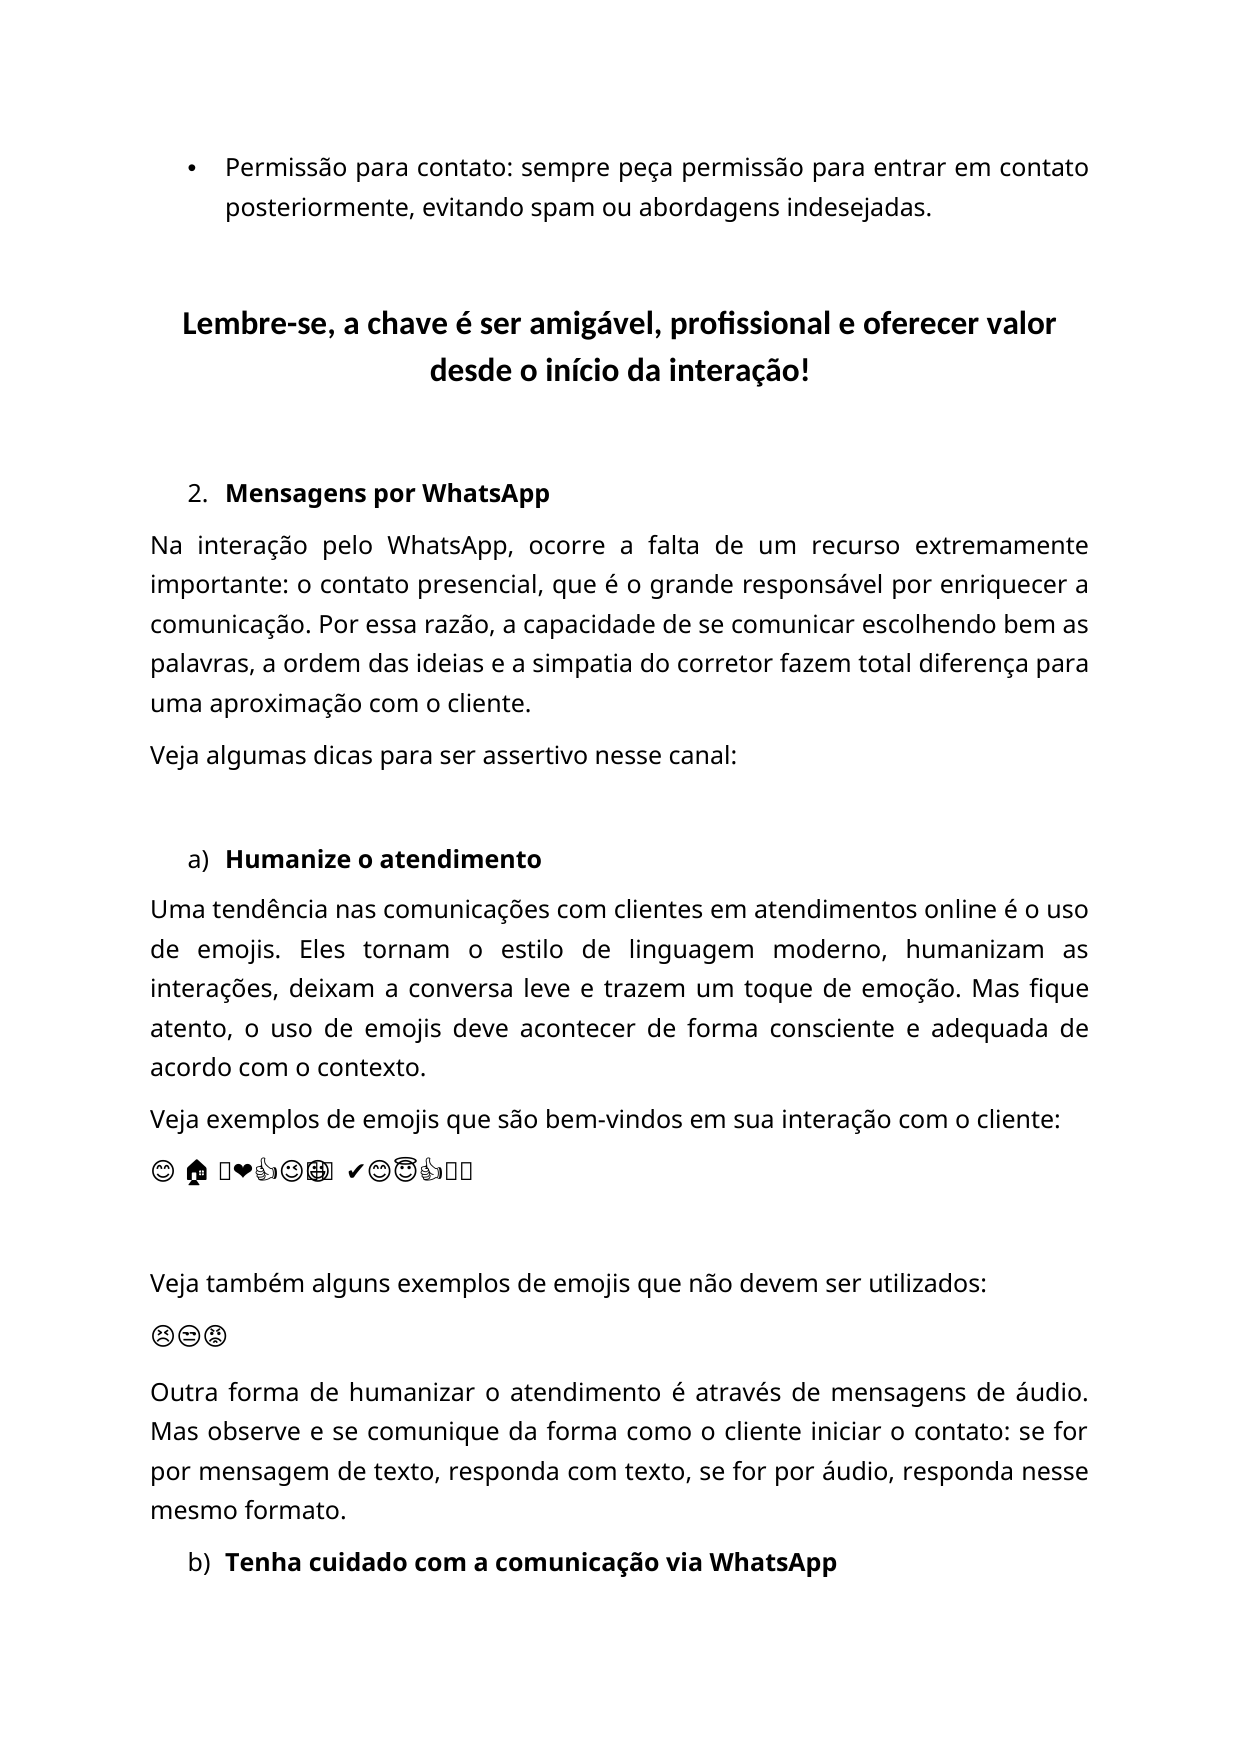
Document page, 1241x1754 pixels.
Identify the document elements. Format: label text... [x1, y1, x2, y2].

text Na interação pelo WhatsApp, ocorre a falta de um recurso extremamente importante: o contato presencial, que é o grande responsável por enriquecer a comunicação. Por essa razão, a capacidade de se comunicar escolhendo bem as palavras, a ordem das ideias e a simpatia do corretor fazem total diferença para uma aproximação com o cliente. [150, 527, 1090, 719]
text Lembre-se, a chave é ser amigável, profissional e oferecer valor desde o início da interação! [150, 302, 1090, 390]
text Veja algumas dicas para ser assertivo nesse canal: [150, 737, 1090, 771]
text 😣🥱🤤😒😤🤪🥴🤮🤢🤬😡🤫🤥💩👹🤙🤘🖖 [150, 1318, 1090, 1352]
text Veja exemplos de emojis que são bem-vindos em sua interação com o cliente: [150, 1102, 1090, 1136]
list Tenha cuidado com a comunicação via WhatsApp [187, 1545, 1090, 1579]
text Veja também alguns exemplos de emojis que não devem ser utilizados: [150, 1266, 1090, 1300]
list Humanize o atendimento [187, 841, 1090, 875]
text Outra forma de humanizar o atendimento é através de mensagens de áudio. Mas observe e se comunique da forma como o cliente iniciar o contato: se for por mensagem de texto, responda com texto, se for por áudio, responda nesse mesmo formato. [150, 1374, 1090, 1527]
text Uma tendência nas comunicações com clientes em atendimentos online é o uso de emojis. Eles tornam o estilo de linguagem moderno, humanizam as interações, deixam a conversa leve e trazem um toque de emoção. Mas fique atento, o uso de emojis deve acontecer de forma consciente e adequada de acordo com o contexto. [150, 892, 1090, 1084]
list Mensagens por WhatsApp [187, 475, 1090, 509]
list Permissão para contato: sempre peça permissão para entrar em contato posteriormente, evitando spam ou abordagens indesejadas. [187, 150, 1090, 223]
text 😊 🔑🏠🏡 💬❤👍😉👏😃✔🎁🤩😊🥳😇👍👋👏 [150, 1154, 1090, 1188]
